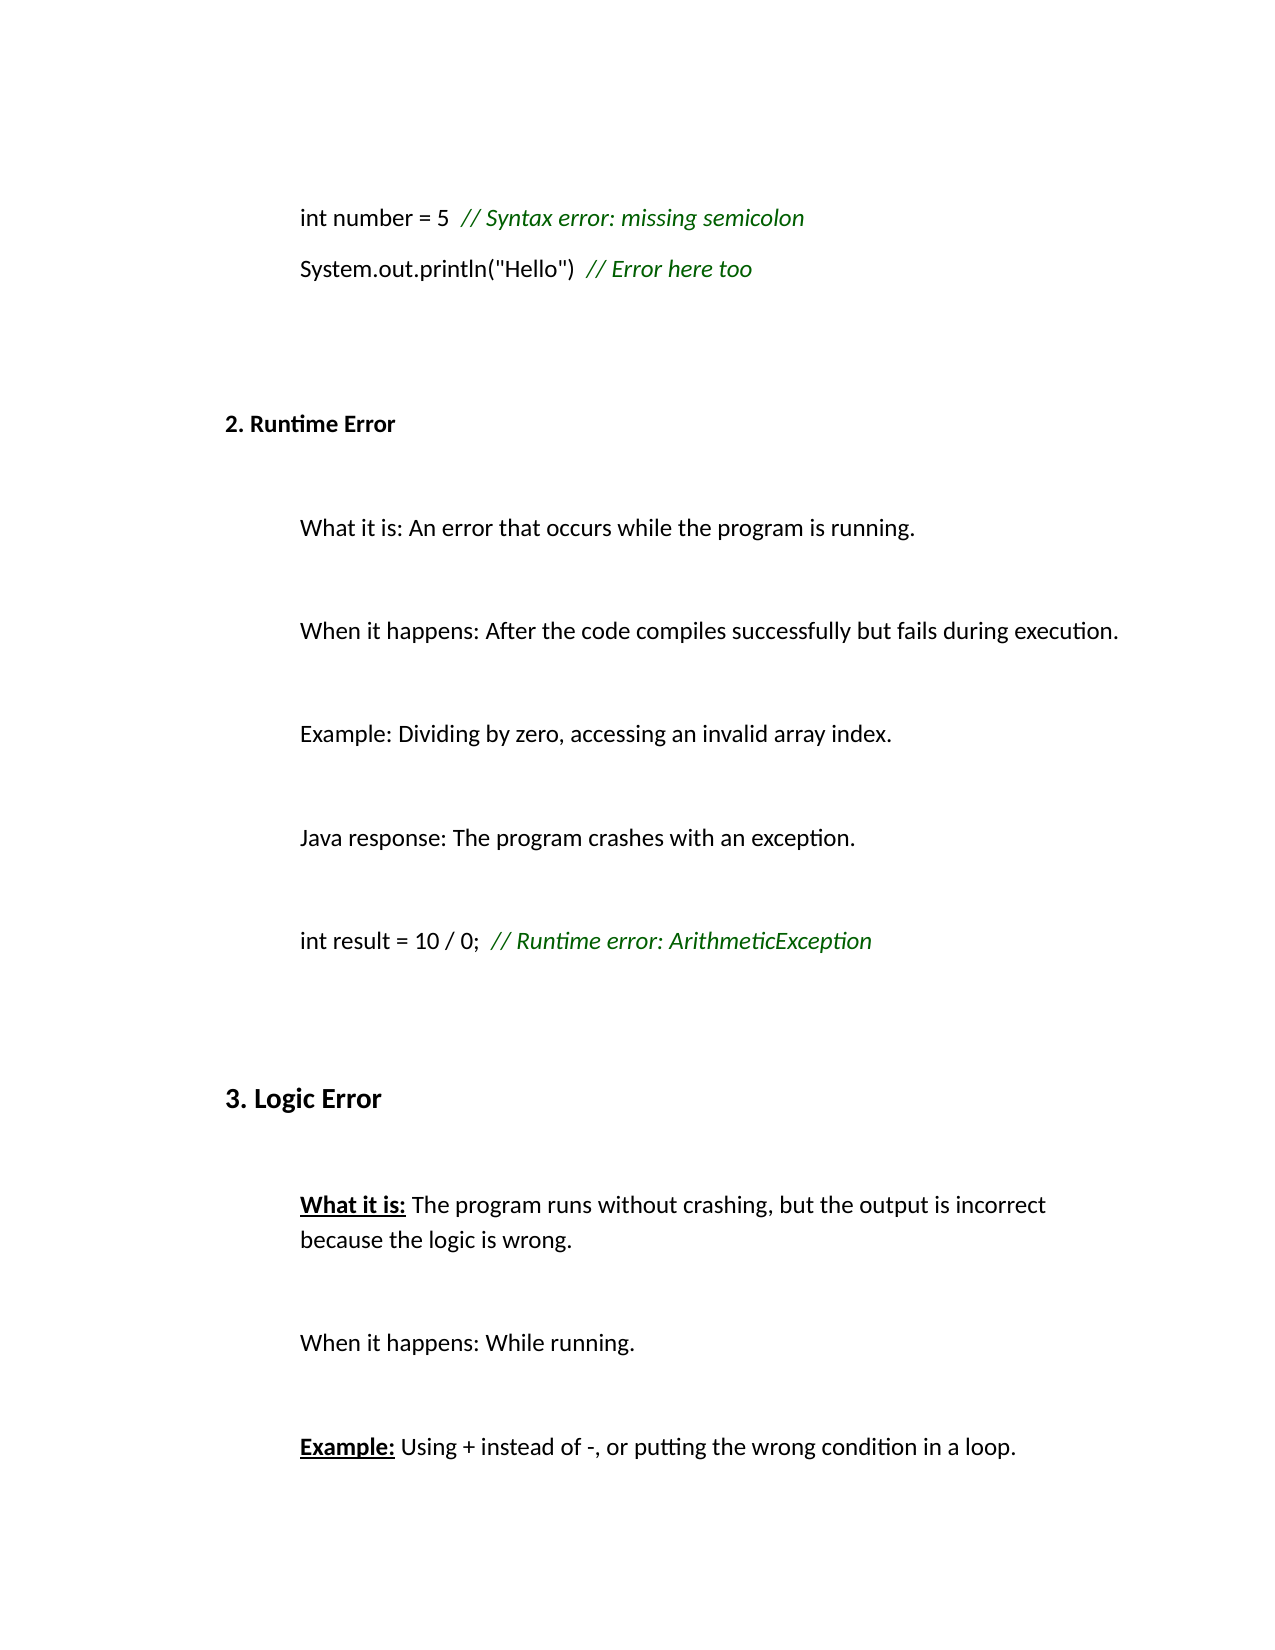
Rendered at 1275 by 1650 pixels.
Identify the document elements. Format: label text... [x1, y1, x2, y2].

text When it happens: While running. [300, 1328, 1125, 1358]
text System.out.println("Hello") // Error here too [300, 253, 1125, 284]
text What it is: The program runs without crashing, but the output is incorrect because the logic is wrong. [300, 1189, 1125, 1255]
text Example: Using + instead of -, or putting the wrong condition in a loop. [300, 1431, 1125, 1461]
text Java response: The program crashes with an exception. [300, 822, 1125, 852]
text 3. Logic Error [225, 1080, 1125, 1116]
text int number = 5 // Syntax error: missing semicolon [300, 202, 1125, 232]
text 2. Runtime Error [225, 408, 1125, 439]
text Example: Dividing by zero, accessing an invalid array index. [300, 718, 1125, 749]
text int result = 10 / 0; // Runtime error: ArithmeticException [300, 925, 1125, 956]
text What it is: An error that occurs while the program is running. [300, 512, 1125, 542]
text When it happens: After the code compiles successfully but fails during execution. [300, 615, 1125, 646]
